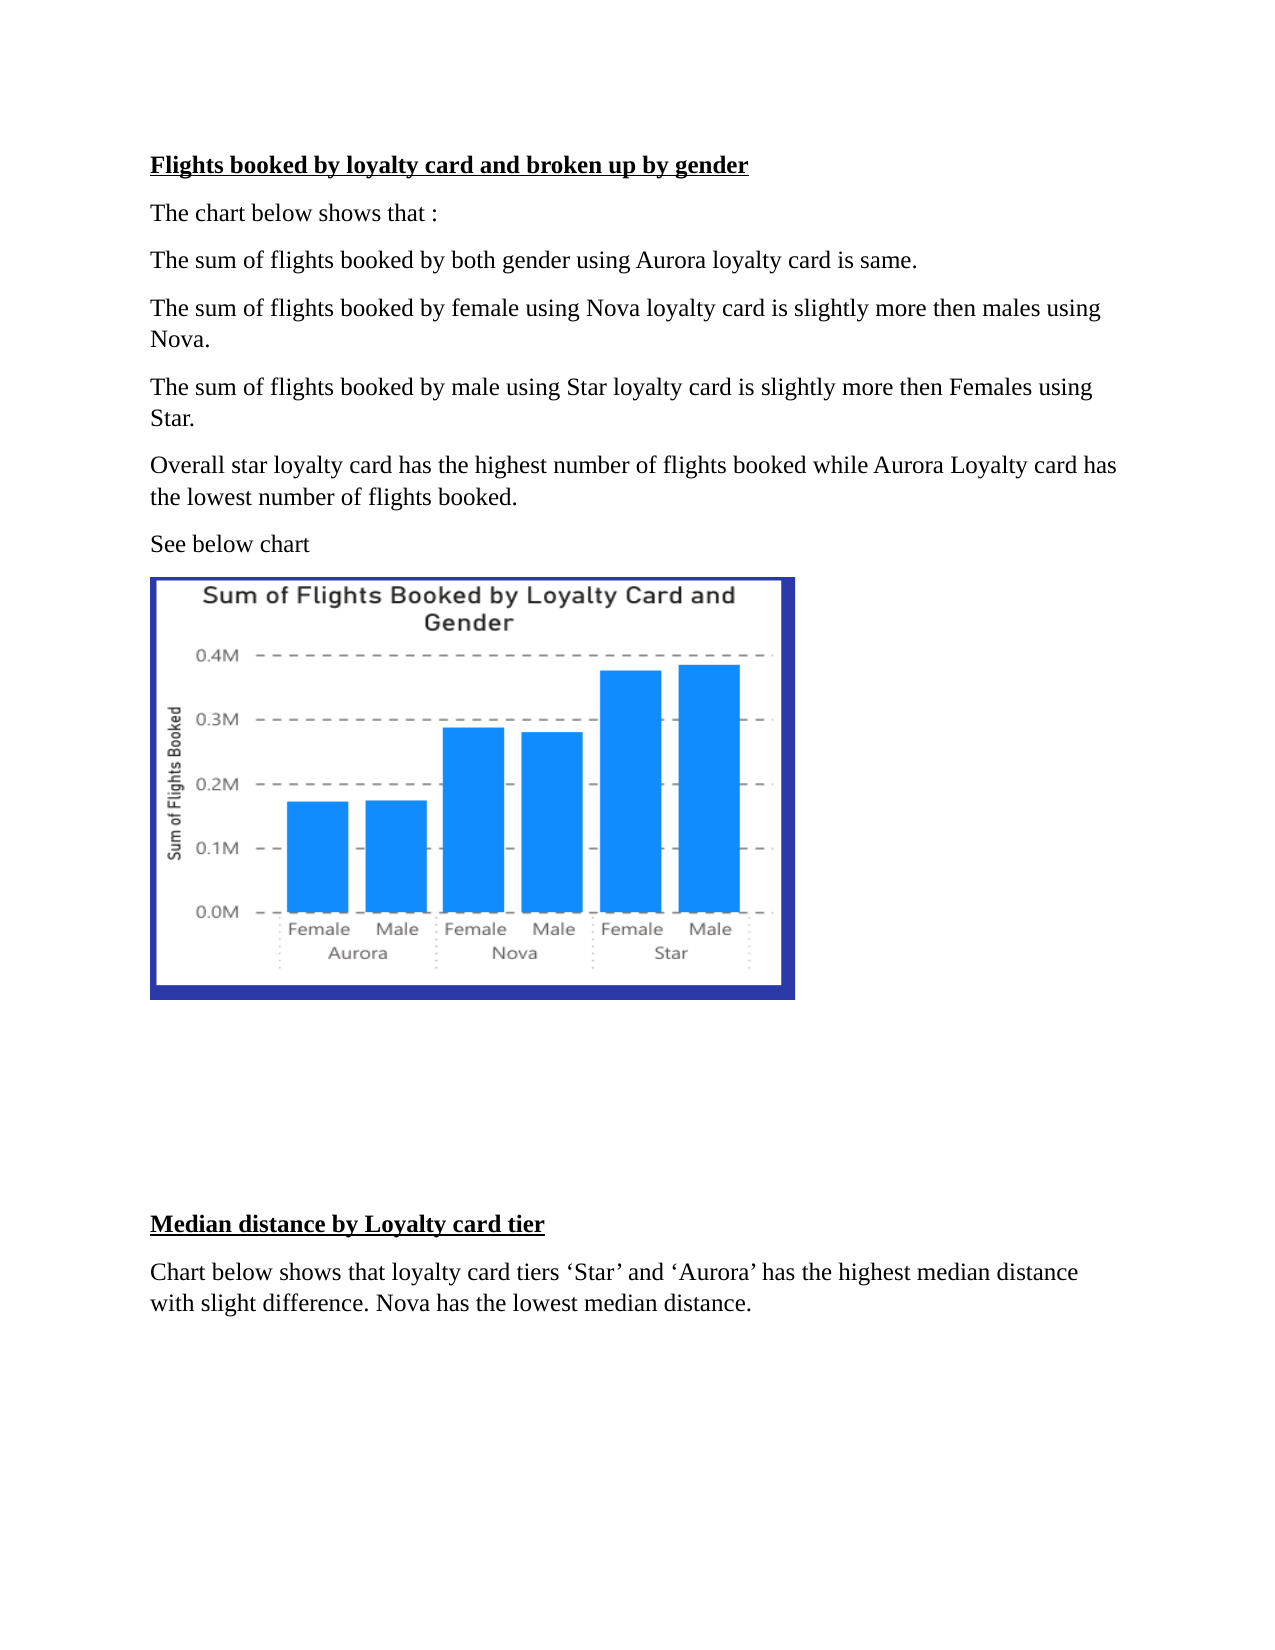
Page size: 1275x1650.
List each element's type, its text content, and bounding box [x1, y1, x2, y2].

text The sum of flights booked by female using Nova loyalty card is slightly more then males using Nova. [150, 293, 1125, 353]
text Flights booked by loyalty card and broken up by gender [150, 150, 1125, 179]
text The chart below shows that : [150, 198, 1125, 226]
text The sum of flights booked by male using Star loyalty card is slightly more then Females using Star. [150, 372, 1125, 432]
picture [150, 577, 796, 1000]
text See below chart [150, 529, 1125, 558]
text The sum of flights booked by both gender using Aurora loyalty card is same. [150, 245, 1125, 274]
text Overall star loyalty card has the highest number of flights booked while Aurora Loyalty card has the lowest number of flights booked. [150, 451, 1125, 510]
text Chart below shows that loyalty card tiers ‘Star’ and ‘Aurora’ has the highest median distance with slight difference. Nova has the lowest median distance. [150, 1257, 1125, 1317]
text Median distance by Loyalty card tier [150, 1209, 1125, 1238]
